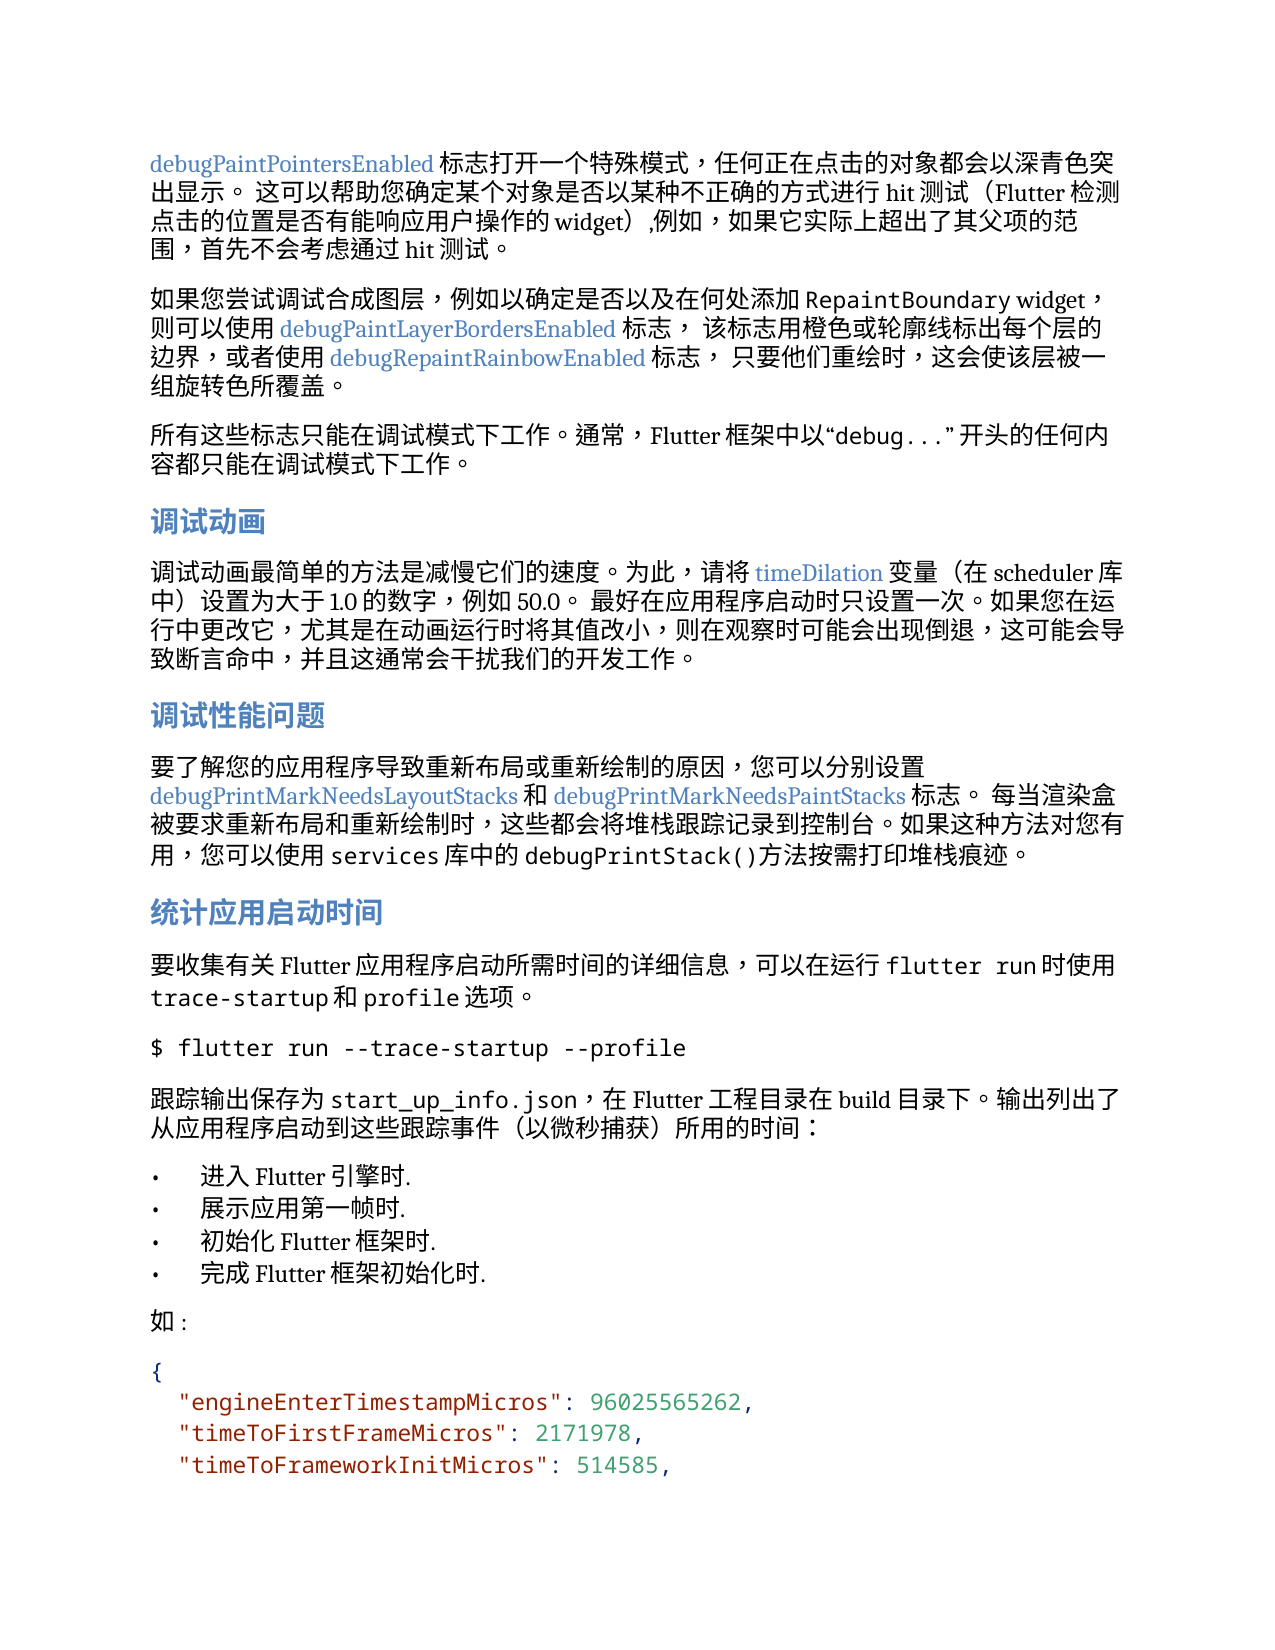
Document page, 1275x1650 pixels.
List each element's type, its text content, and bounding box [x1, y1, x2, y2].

subtitle 调试动画 [150, 501, 1125, 541]
text 如 : [150, 1307, 1125, 1336]
text debugPaintPointersEnabled标志打开一个特殊模式，任何正在点击的对象都会以深青色突出显示。 这可以帮助您确定某个对象是否以某种不正确的方式进行hit测试（Flutter检测点击的位置是否有能响应用户操作的widget）,例如，如果它实际上超出了其父项的范围，首先不会考虑通过hit测试。 [150, 150, 1125, 265]
text 要收集有关Flutter应用程序启动所需时间的详细信息，可以在运行flutter run时使用trace-startup和profile选项。 [150, 950, 1125, 1013]
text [150, 1355, 1125, 1480]
list 初始化Flutter框架时. [150, 1227, 1125, 1256]
text 跟踪输出保存为start_up_info.json，在Flutter工程目录在build目录下。输出列出了从应用程序启动到这些跟踪事件（以微秒捕获）所用的时间： [150, 1084, 1125, 1144]
subtitle 统计应用启动时间 [150, 892, 1125, 932]
subtitle 调试性能问题 [150, 695, 1125, 735]
list 完成Flutter框架初始化时. [150, 1260, 1125, 1289]
text $ flutter run --trace-startup --profile [150, 1032, 1125, 1063]
list 展示应用第一帧时. [150, 1195, 1125, 1224]
text 要了解您的应用程序导致重新布局或重新绘制的原因，您可以分别设置debugPrintMarkNeedsLayoutStacks和 debugPrintMarkNeedsPaintStacks标志。 每当渲染盒被要求重新布局和重新绘制时，这些都会将堆栈跟踪记录到控制台。如果这种方法对您有用，您可以使用services库中的debugPrintStack()方法按需打印堆栈痕迹。 [150, 753, 1125, 871]
text 调试动画最简单的方法是减慢它们的速度。为此，请将timeDilation变量（在scheduler库中）设置为大于1.0的数字，例如50.0。 最好在应用程序启动时只设置一次。如果您在运行中更改它，尤其是在动画运行时将其值改小，则在观察时可能会出现倒退，这可能会导致断言命中，并且这通常会干扰我们的开发工作。 [150, 559, 1125, 674]
text 所有这些标志只能在调试模式下工作。通常，Flutter框架中以“debug...” 开头的任何内容都只能在调试模式下工作。 [150, 420, 1125, 480]
text 如果您尝试调试合成图层，例如以确定是否以及在何处添加RepaintBoundary widget，则可以使用debugPaintLayerBordersEnabled 标志， 该标志用橙色或轮廓线标出每个层的边界，或者使用debugRepaintRainbowEnabled标志， 只要他们重绘时，这会使该层被一组旋转色所覆盖。 [150, 284, 1125, 401]
list 进入Flutter引擎时. [150, 1162, 1125, 1191]
